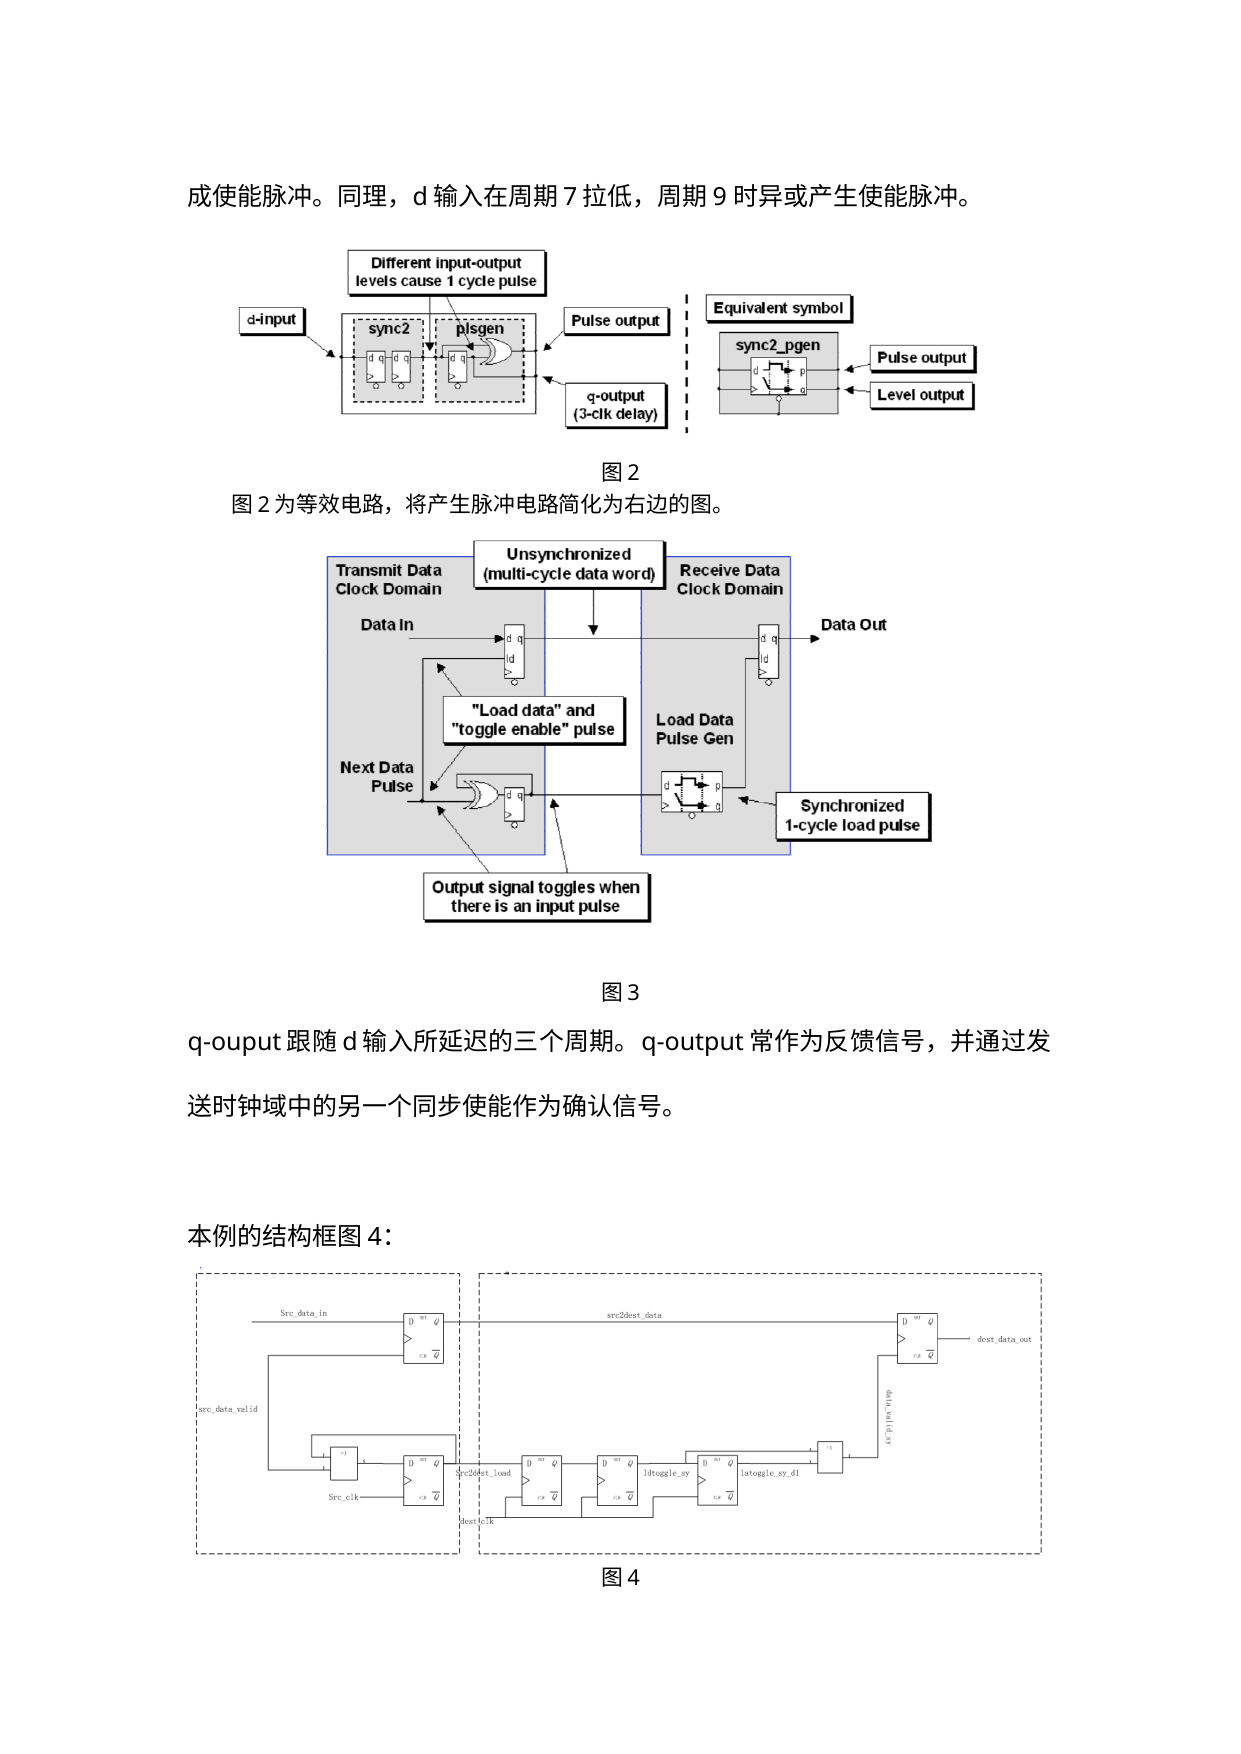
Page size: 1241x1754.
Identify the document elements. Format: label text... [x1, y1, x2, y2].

picture [187, 1267, 1053, 1557]
text 图2 [187, 454, 1053, 487]
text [187, 162, 1053, 227]
text 图2为等效电路，将产生脉冲电路简化为右边的图。 [187, 487, 1053, 519]
picture [187, 519, 1053, 945]
text 本例的结构框图4： [187, 1202, 1053, 1267]
text 图4 [187, 1559, 1053, 1592]
text 图3 [187, 974, 1053, 1007]
picture [187, 227, 1053, 442]
text q-ouput跟随d输入所延迟的三个周期。q-output常作为反馈信号，并通过发送时钟域中的另一个同步使能作为确认信号。 [187, 1007, 1053, 1137]
